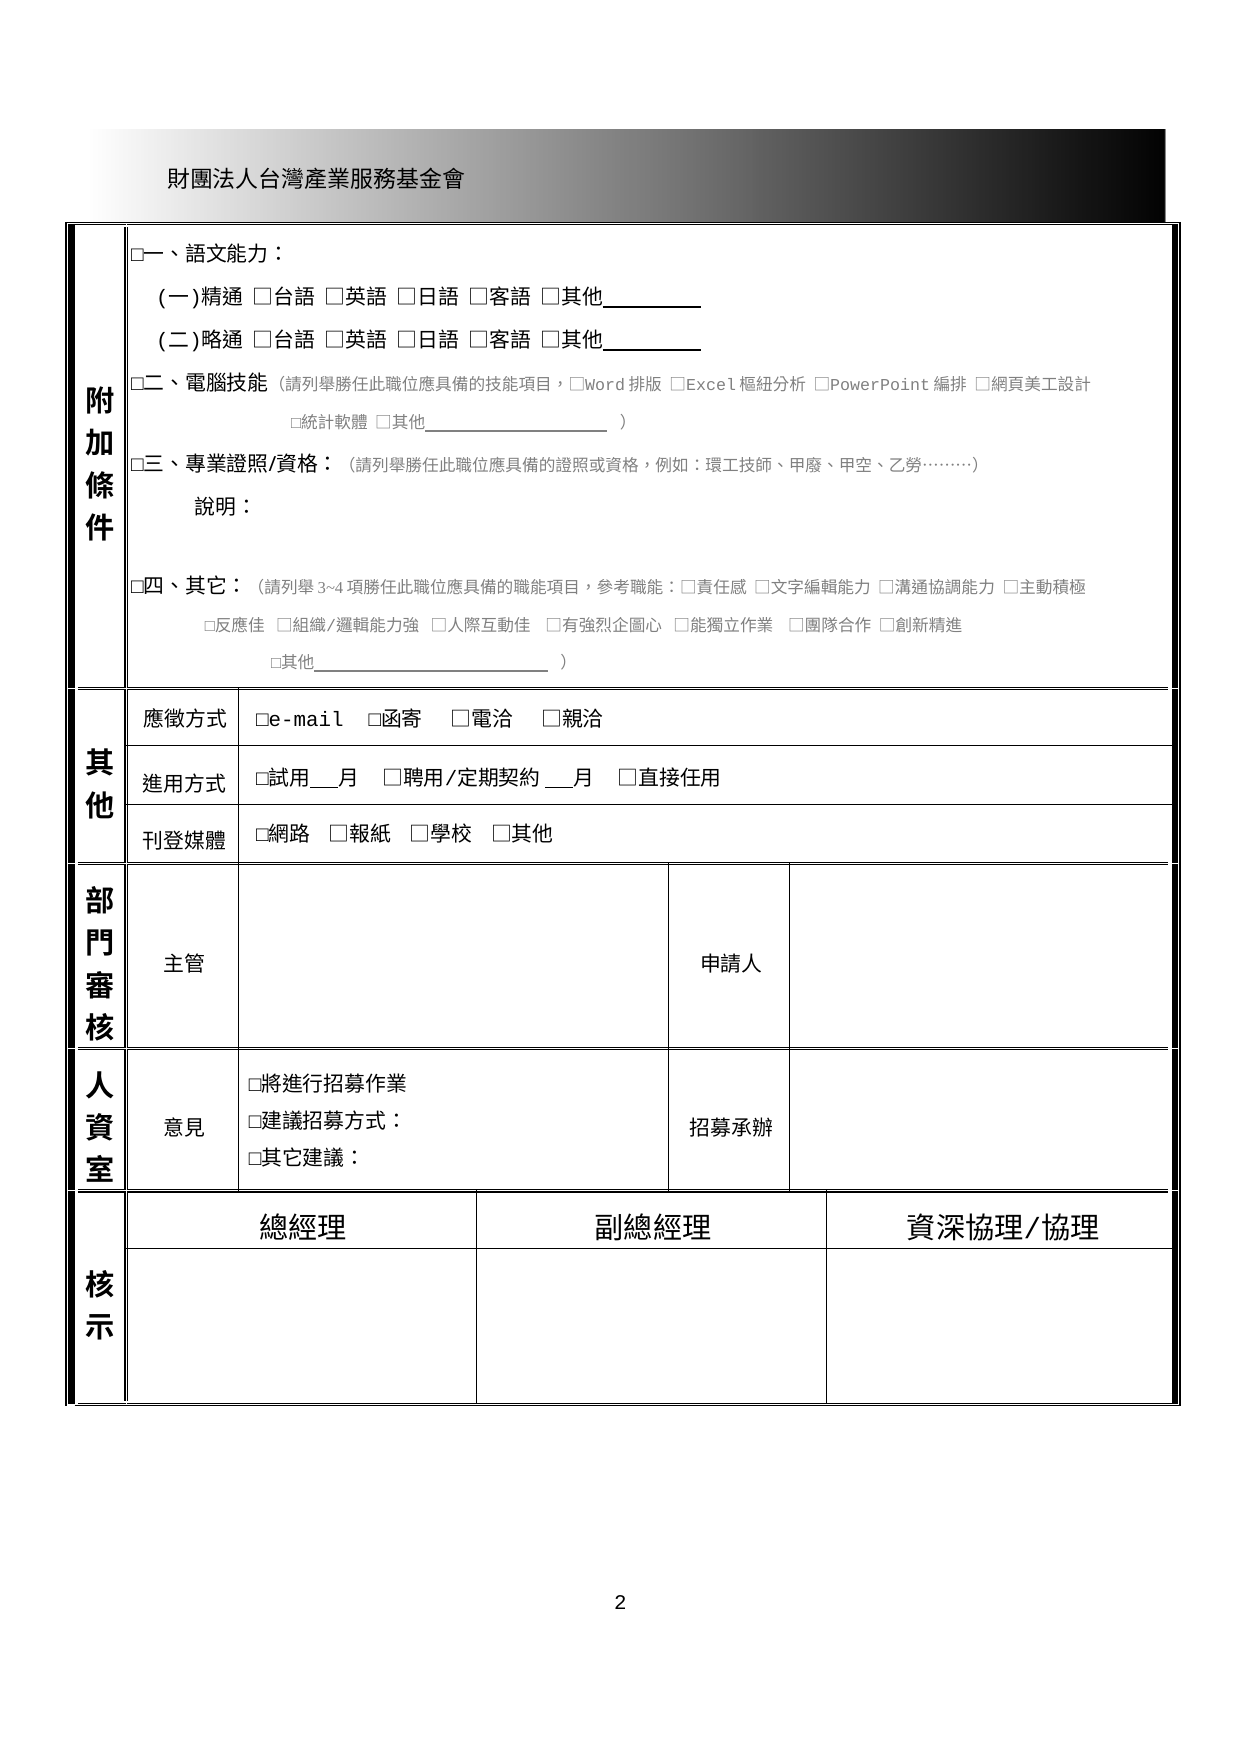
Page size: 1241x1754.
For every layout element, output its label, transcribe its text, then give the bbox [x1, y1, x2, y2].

table_cell 申請人 [669, 865, 789, 1047]
table_cell □網路 □報紙 □學校 □其他 [239, 805, 1172, 862]
table_cell 應徵方式 [128, 690, 238, 745]
table_cell 總經理 [128, 1193, 476, 1247]
table_cell [126, 1249, 476, 1403]
table_cell 核示 [70, 1189, 126, 1403]
table_cell [827, 1249, 1172, 1403]
table_cell □將進行招募作業 □建議招募方式： □其它建議： [239, 1050, 668, 1189]
table_cell 人資室 [75, 1047, 125, 1189]
table_cell □一、語文能力： (一)精通 □台語 □英語 □日語 □客語 □其他 A (二)略通 □台語 □英語 □日語 □客語 □其他 A □二、電腦技能（請列舉勝任此職位應具備的技能項目，□Word排版 □Excel樞紐分析 □PowerPoint編排 □網頁美工設計 □統計軟體 □其他 A） □三、專業證照/資格：（請列舉勝任此職位應具備的證照或資格，例如：環工技師、甲廢、甲空、乙勞………） 說明： □四、其它：（請列舉3~4項勝任此職位應具備的職能項目，參考職能：□責任感 □文字編輯能力 □溝通協調能力 □主動積極 □反應佳 □組織/邏輯能力強 □人際互動佳 □有強烈企圖心 □能獨立作業 □團隊合作 □創新精進 □其他 A） [126, 225, 1172, 687]
table_cell [477, 1249, 826, 1403]
table_cell 資深協理/協理 [827, 1189, 1176, 1247]
table_cell [790, 862, 1176, 1047]
table_cell [239, 865, 668, 1047]
table_cell 主管 [128, 865, 238, 1047]
table_cell 招募承辦 [669, 1050, 789, 1189]
table_cell 意見 [128, 1050, 238, 1189]
table_cell [790, 1047, 1176, 1189]
table_cell 其他 [70, 687, 126, 862]
table_cell 刊登媒體 [128, 805, 238, 862]
table_cell 進用方式 [128, 746, 238, 804]
table_cell 附加條件 [75, 225, 126, 687]
table_cell □e-mail □函寄 □電洽 □親洽 [239, 687, 1176, 745]
table_cell □試用 月 □聘用/定期契約 月 □直接任用 [239, 746, 1172, 804]
table_cell 部門審核 [70, 862, 126, 1047]
table_cell 副總經理 [477, 1193, 826, 1247]
